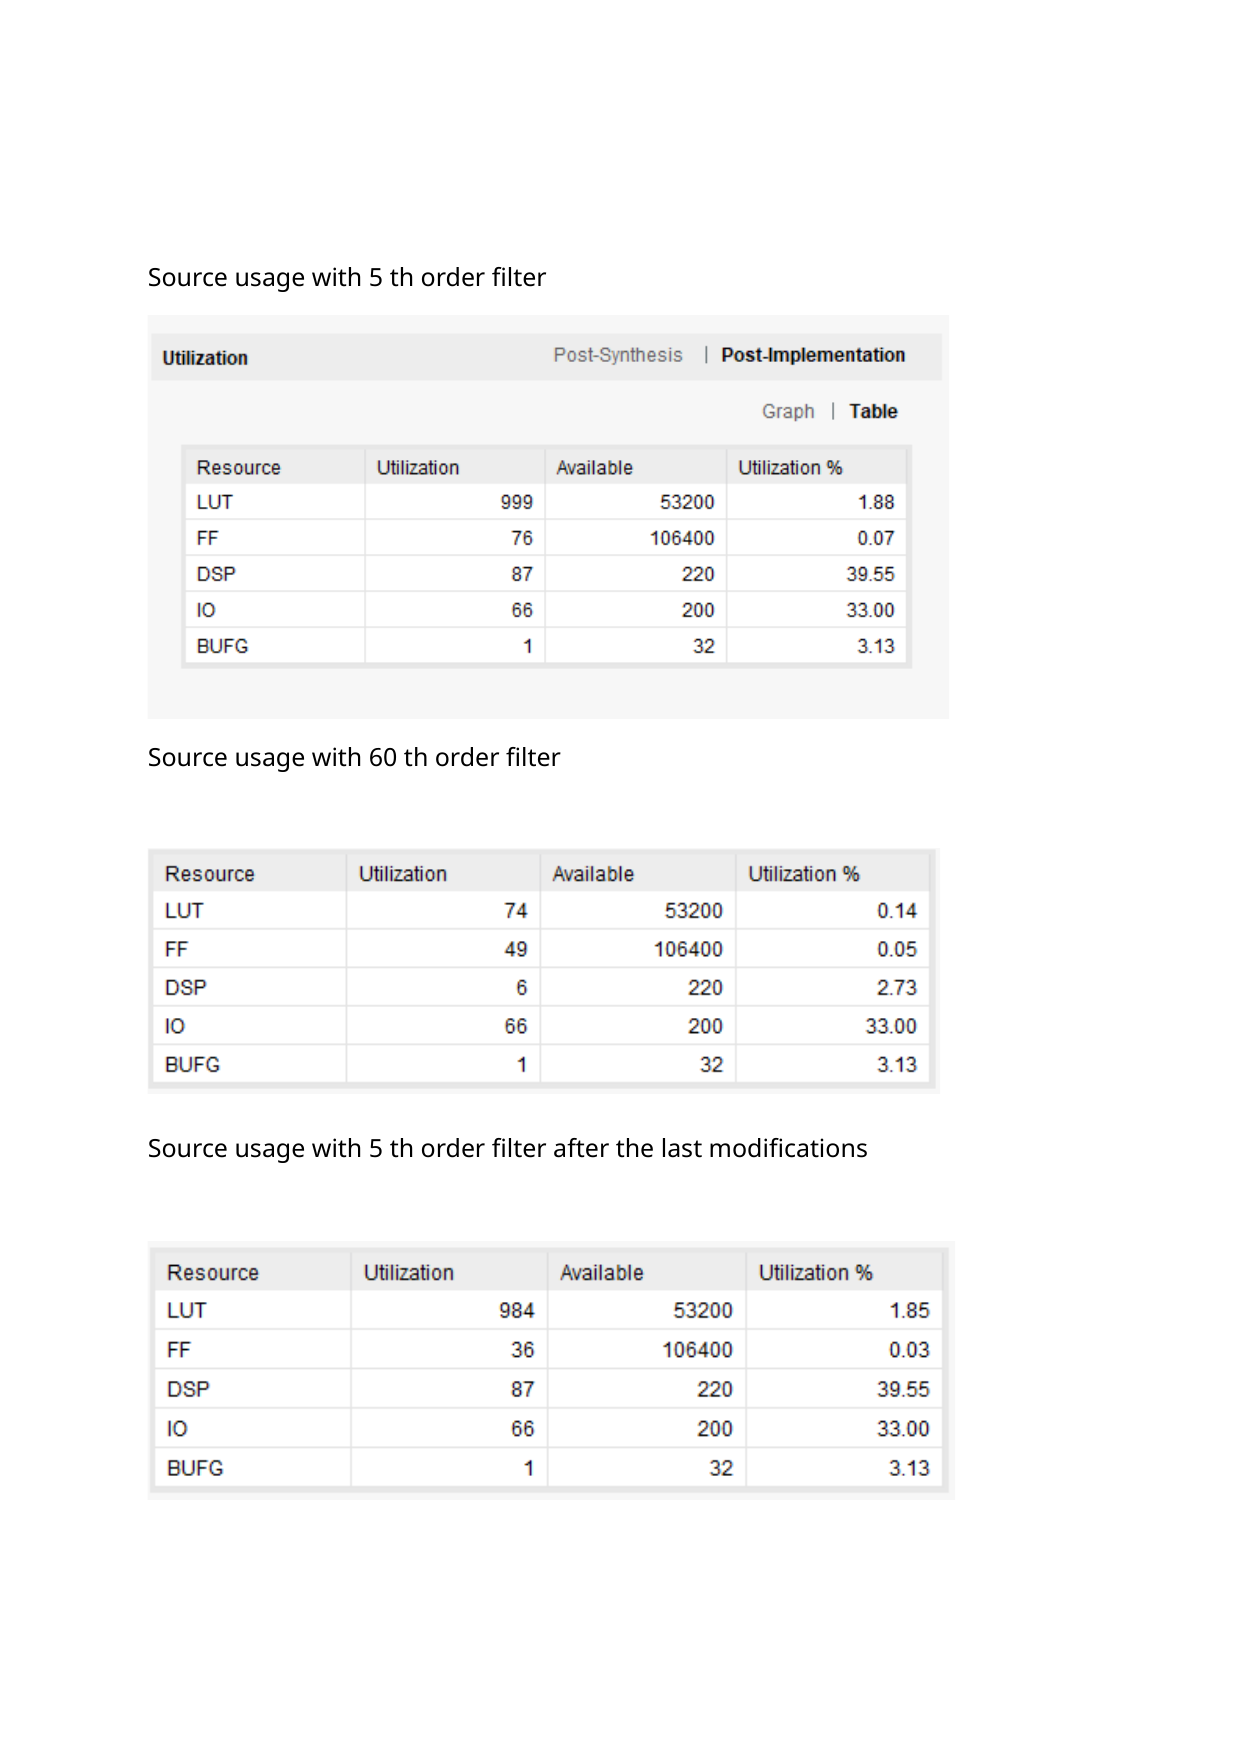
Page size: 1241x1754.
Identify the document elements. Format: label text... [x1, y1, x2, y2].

text Source usage with 5 th order filter after the last modifications [148, 1131, 1093, 1165]
picture [147, 848, 941, 1094]
picture [147, 315, 950, 719]
picture [147, 1241, 956, 1500]
text Source usage with 5 th order filter [148, 259, 1093, 293]
text Source usage with 60 th order filter [148, 740, 1093, 774]
